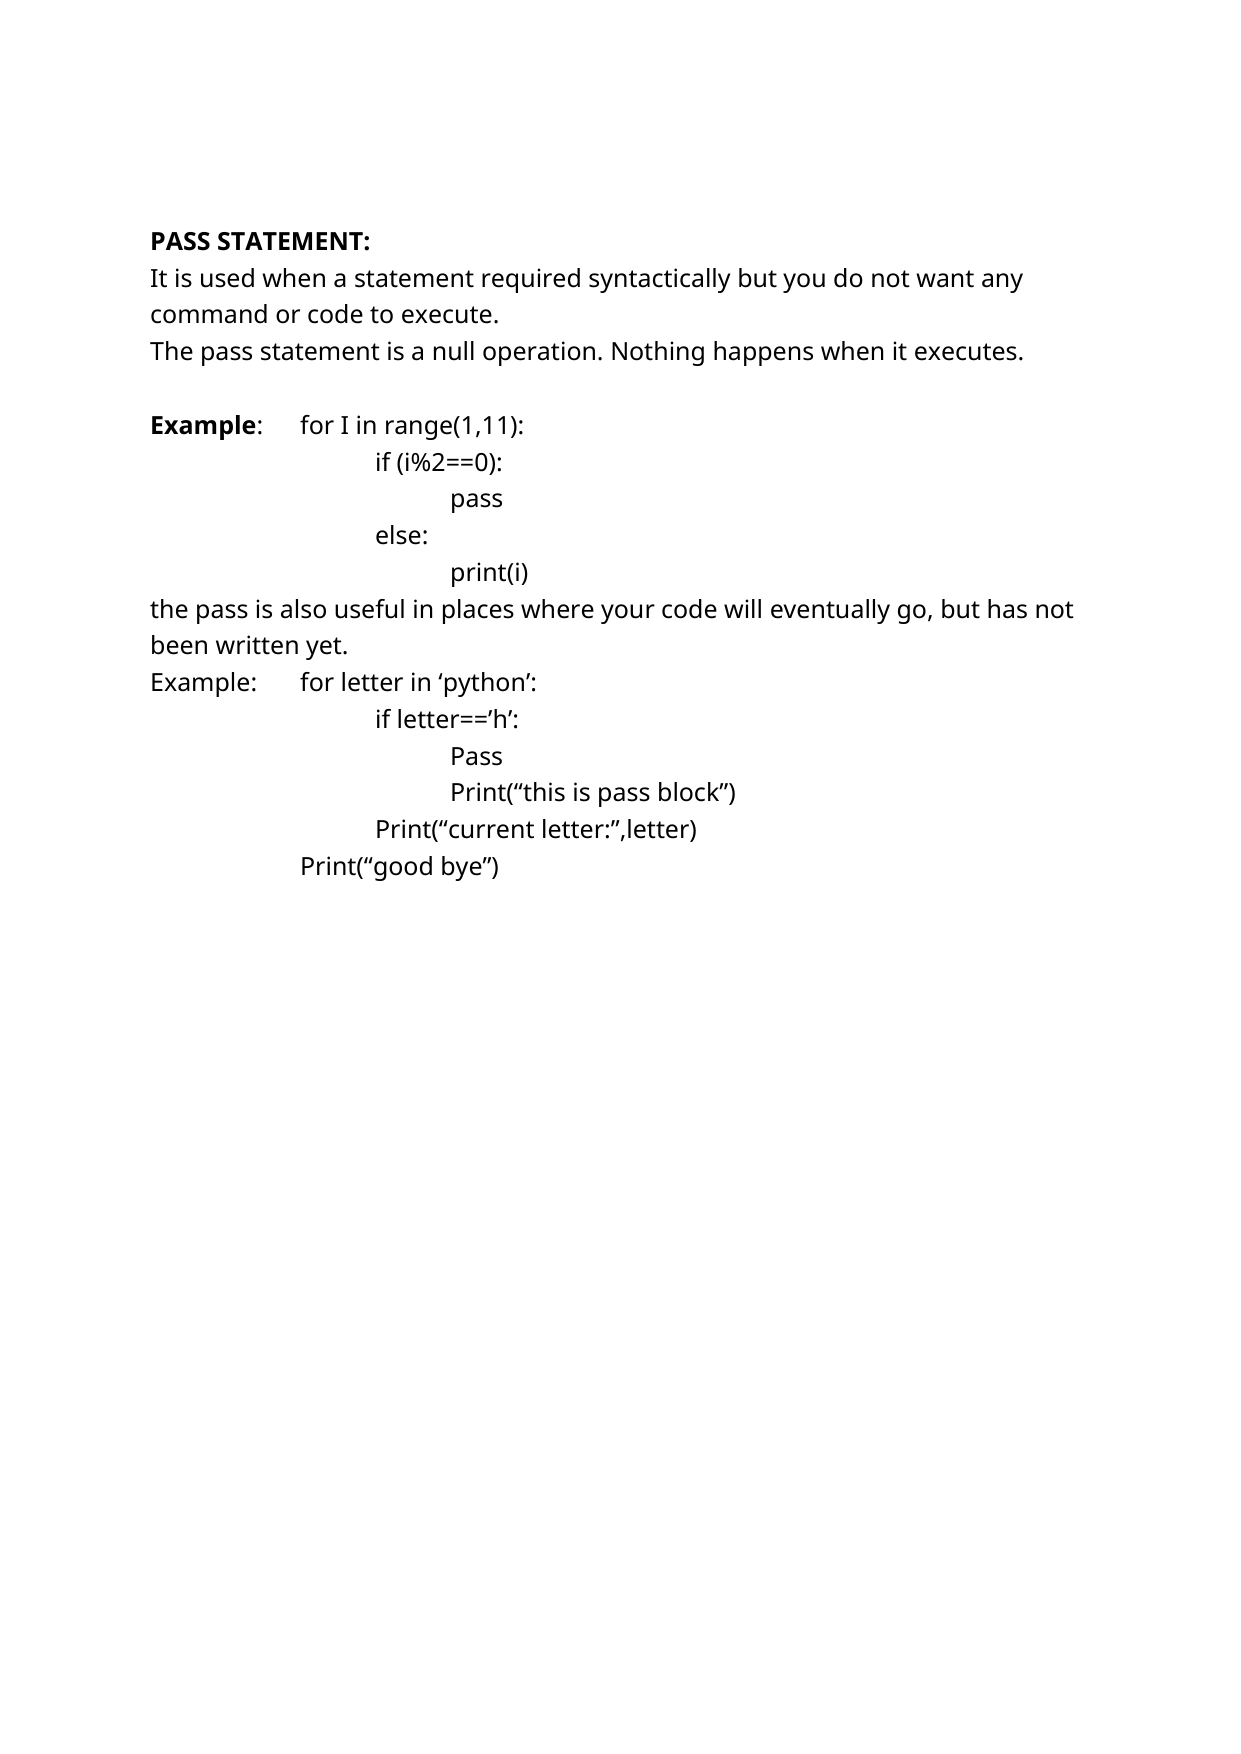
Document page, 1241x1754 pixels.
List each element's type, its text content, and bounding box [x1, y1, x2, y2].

text Print(“current letter:”,letter) [150, 812, 1090, 846]
text Print(“this is pass block”) [150, 775, 1090, 809]
text Example: for I in range(1,11): [150, 407, 1090, 441]
text The pass statement is a null operation. Nothing happens when it executes. [150, 334, 1090, 368]
text the pass is also useful in places where your code will eventually go, but has not been written yet. [150, 591, 1090, 662]
text Print(“good bye”) [150, 849, 1090, 883]
text if letter==’h’: [150, 702, 1090, 736]
text else: [150, 518, 1090, 552]
text PASS STATEMENT: [150, 223, 1090, 258]
text Pass [150, 738, 1090, 772]
text Example: for letter in ‘python’: [150, 665, 1090, 699]
text pass [150, 481, 1090, 515]
text print(i) [150, 554, 1090, 588]
text It is used when a statement required syntactically but you do not want any command or code to execute. [150, 260, 1090, 331]
text if (i%2==0): [150, 444, 1090, 478]
